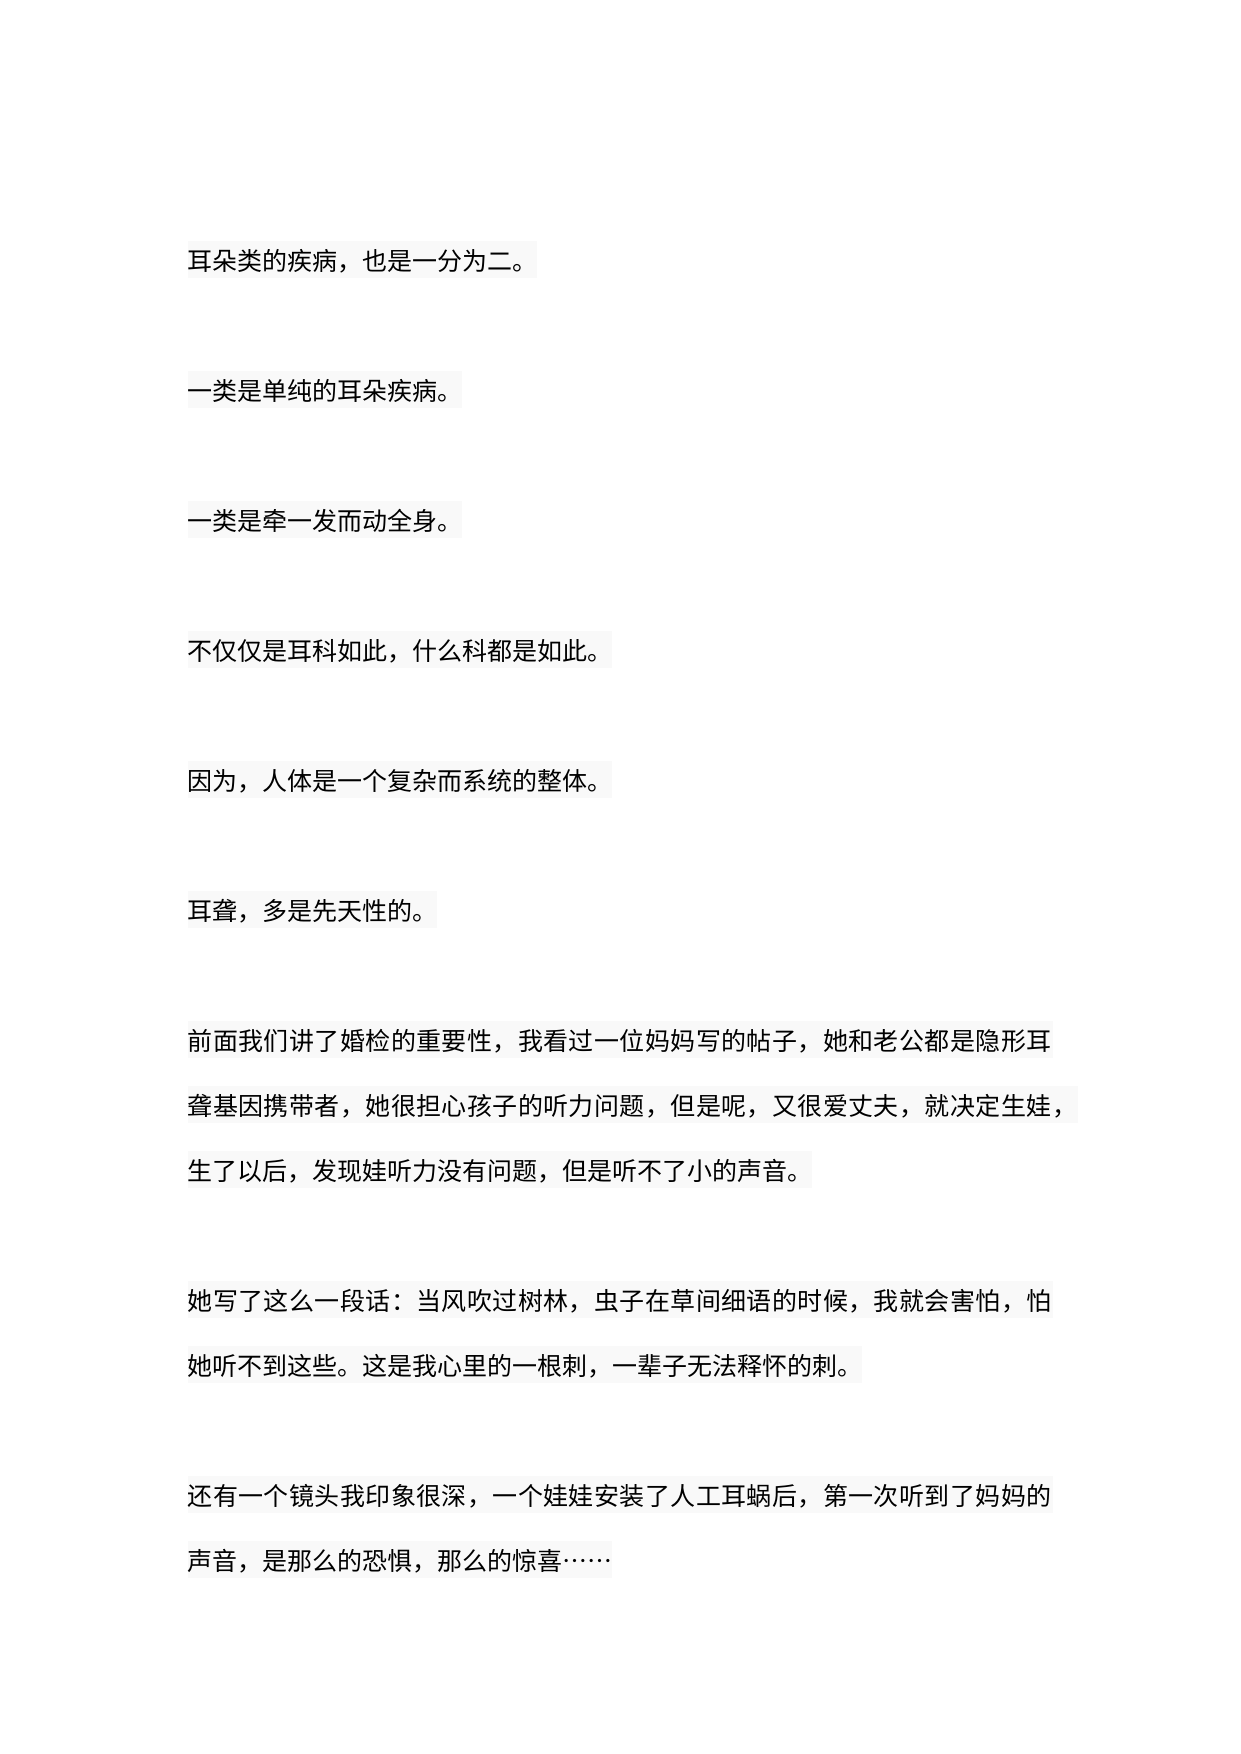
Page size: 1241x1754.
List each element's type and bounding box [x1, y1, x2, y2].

text [187, 162, 1053, 1592]
